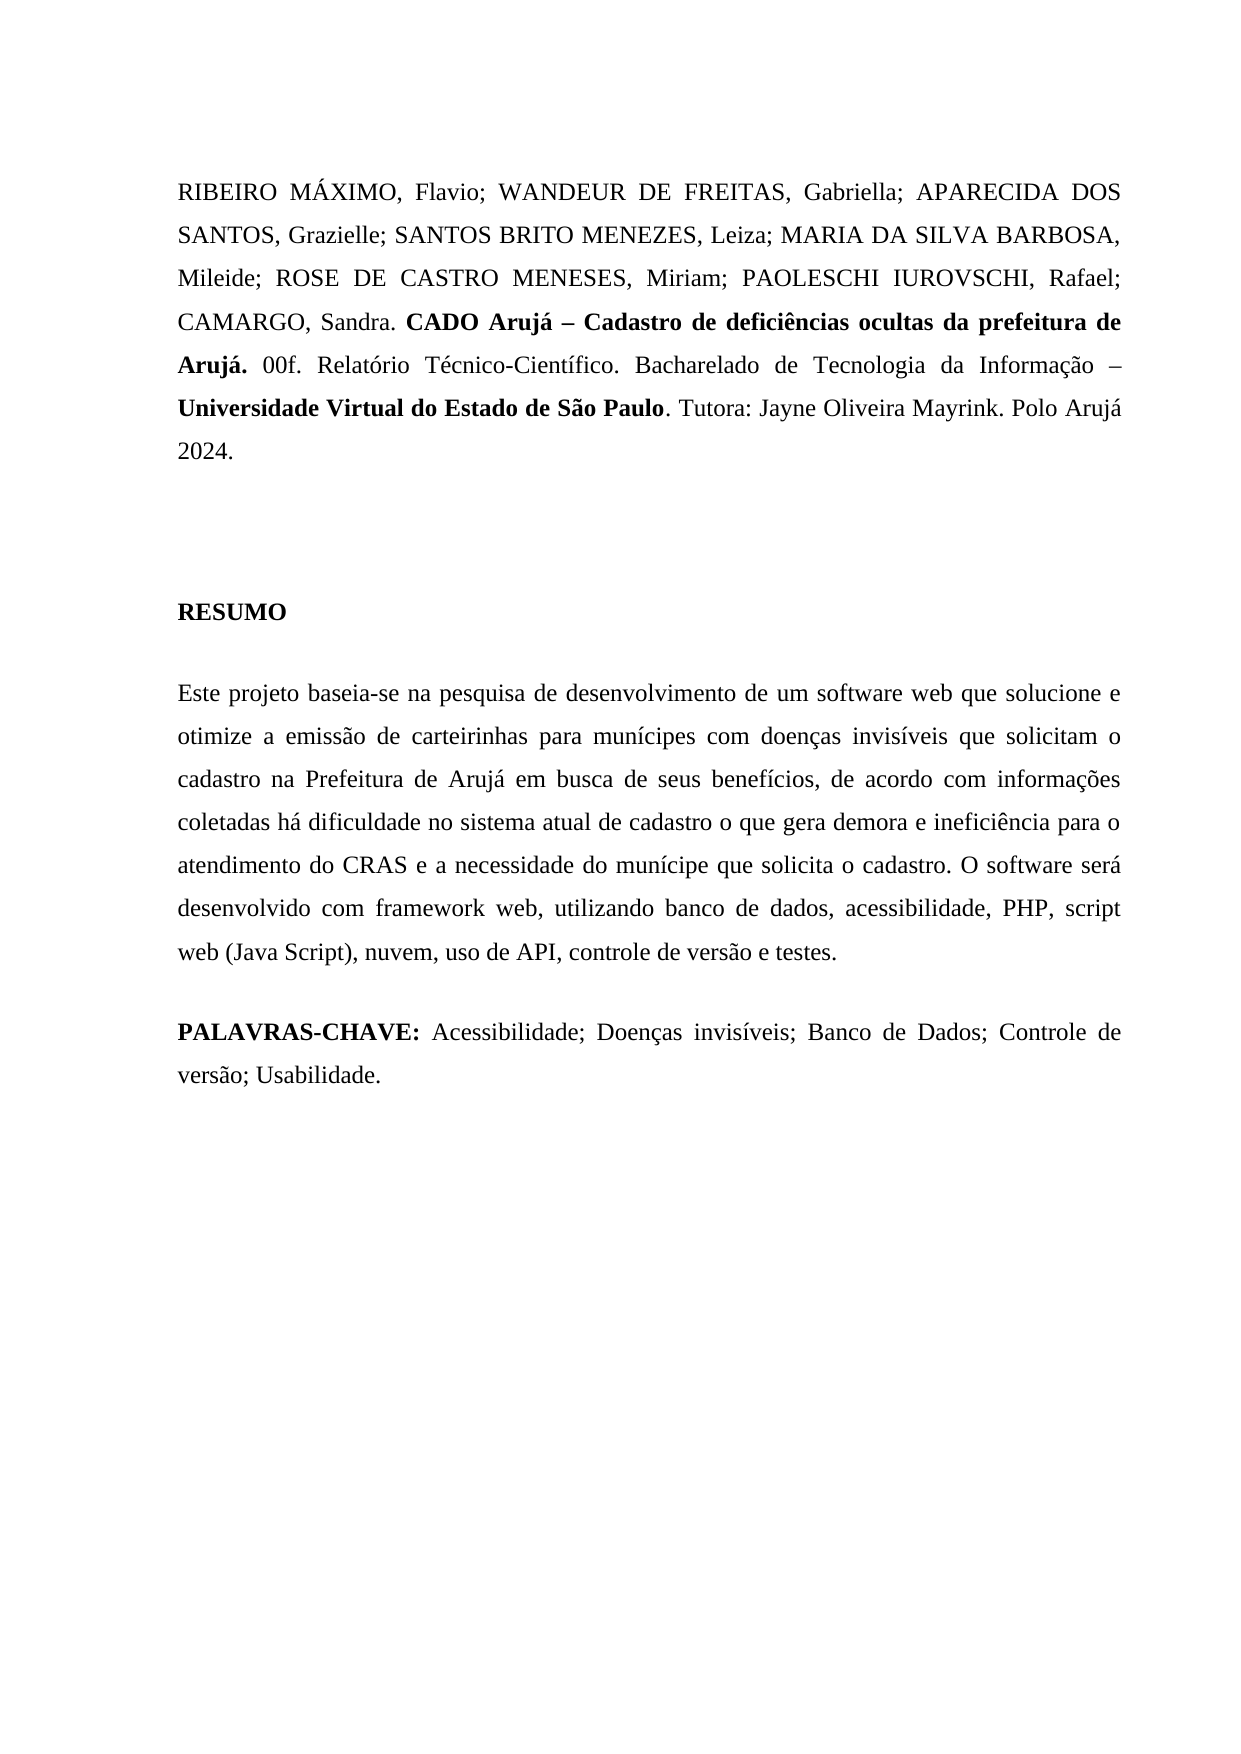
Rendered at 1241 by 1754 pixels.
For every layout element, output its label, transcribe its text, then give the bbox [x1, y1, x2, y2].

text RESUMO [177, 597, 1122, 626]
text RIBEIRO MÁXIMO, Flavio; WANDEUR DE FREITAS, Gabriella; APARECIDA DOS SANTOS, Grazielle; SANTOS BRITO MENEZES, Leiza; MARIA DA SILVA BARBOSA, Mileide; ROSE DE CASTRO MENESES, Miriam; PAOLESCHI IUROVSCHI, Rafael; CAMARGO, Sandra. CADO Arujá – Cadastro de deficiências ocultas da prefeitura de Arujá. 00f. Relatório Técnico-Científico. Bacharelado de Tecnologia da Informação – Universidade Virtual do Estado de São Paulo. Tutora: Jayne Oliveira Mayrink. Polo Arujá 2024. [177, 177, 1122, 465]
text PALAVRAS-CHAVE: Acessibilidade; Doenças invisíveis; Banco de Dados; Controle de versão; Usabilidade. [177, 1017, 1122, 1089]
text Este projeto baseia-se na pesquisa de desenvolvimento de um software web que solucione e otimize a emissão de carteirinhas para munícipes com doenças invisíveis que solicitam o cadastro na Prefeitura de Arujá em busca de seus benefícios, de acordo com informações coletadas há dificuldade no sistema atual de cadastro o que gera demora e ineficiência para o atendimento do CRAS e a necessidade do munícipe que solicita o cadastro. O software será desenvolvido com framework web, utilizando banco de dados, acessibilidade, PHP, script web (Java Script), nuvem, uso de API, controle de versão e testes. [177, 678, 1122, 965]
